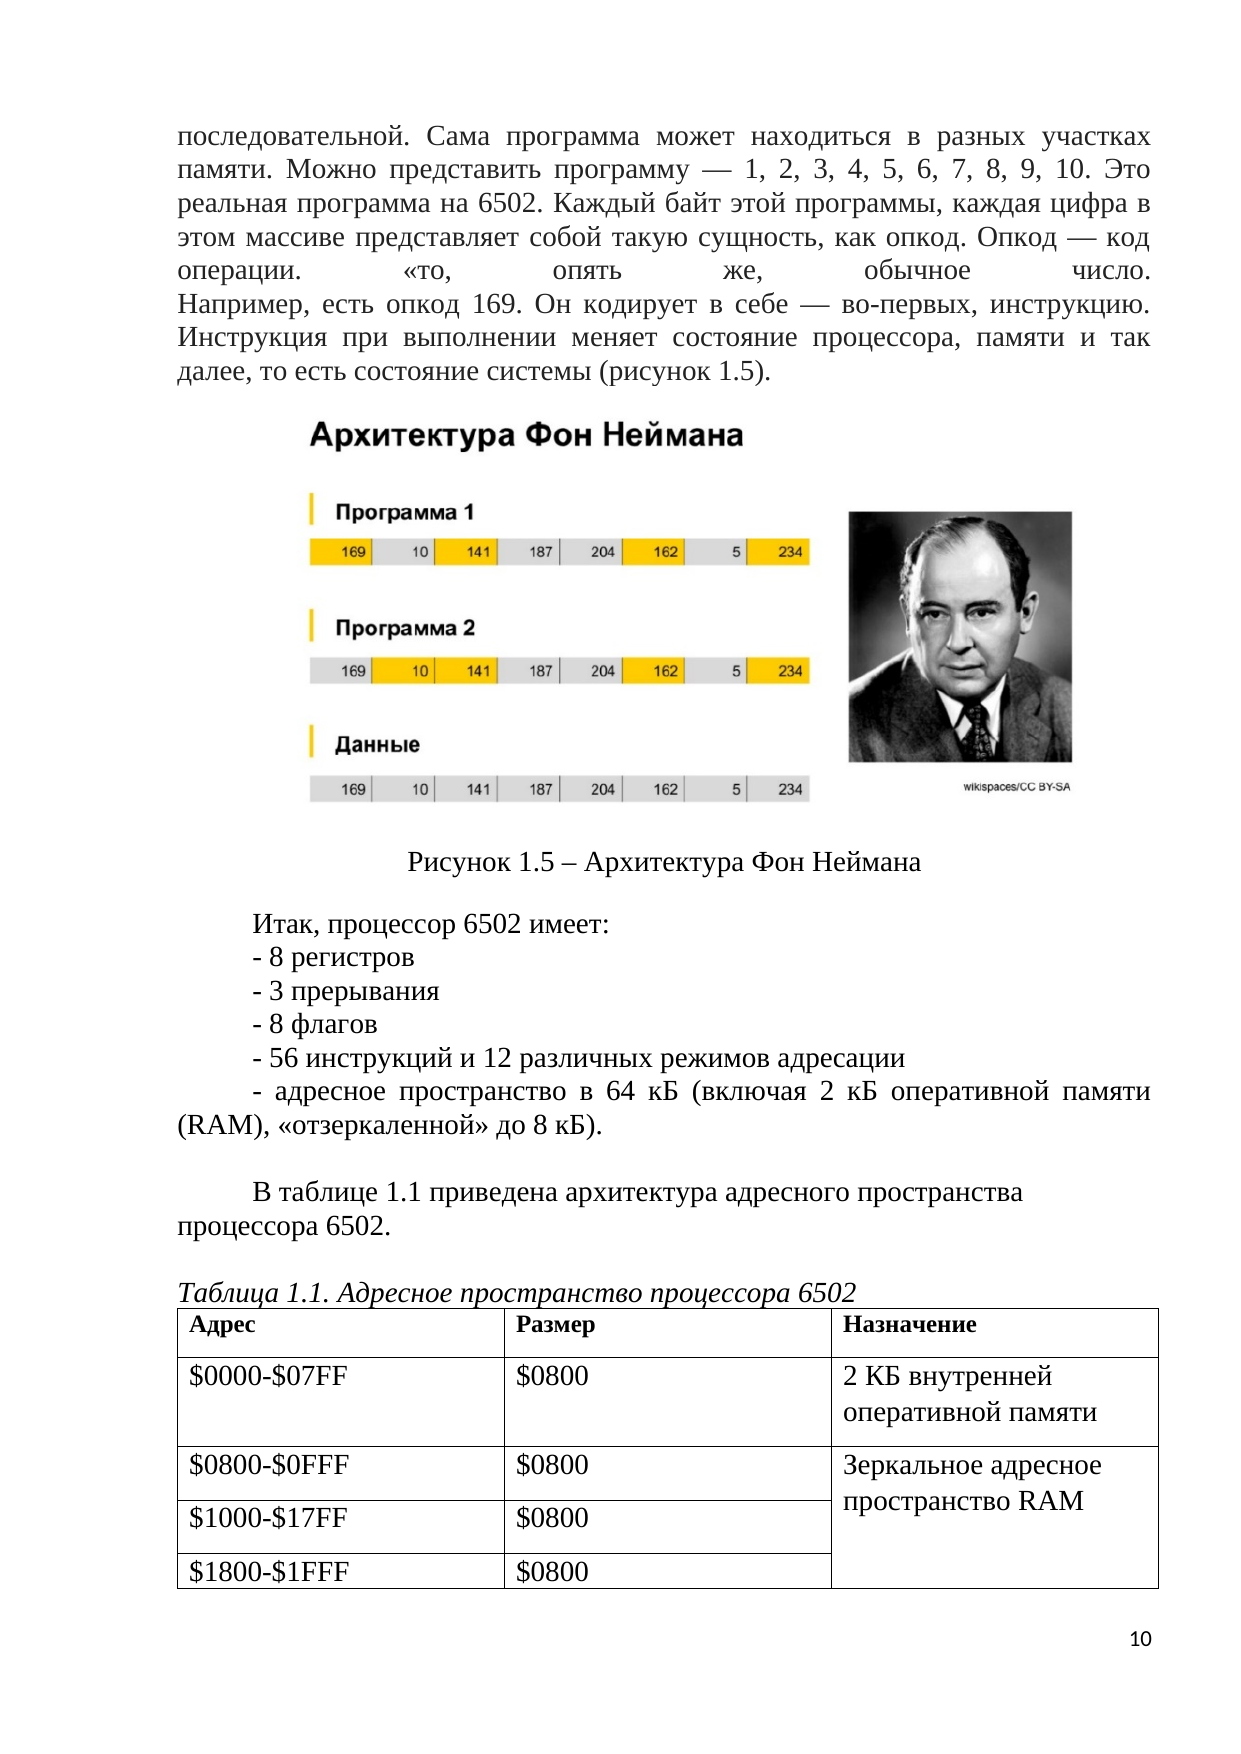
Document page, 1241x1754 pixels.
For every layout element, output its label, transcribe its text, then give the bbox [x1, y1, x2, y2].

text - 8 флагов [177, 1006, 1152, 1040]
text Рисунок 1.5 – Архитектура Фон Неймана [177, 844, 1152, 906]
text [177, 118, 1152, 386]
table_cell $0000-$07FF [178, 1358, 504, 1446]
table_cell $0800 [505, 1447, 831, 1499]
table_cell $0800 [505, 1554, 831, 1587]
table_cell $0800 [505, 1501, 831, 1553]
table_header Адрес [178, 1309, 504, 1357]
text - адресное пространство в 64 кБ (включая 2 кБ оперативной памяти (RAM), «отзеркаленной» до 8 кБ). [177, 1073, 1152, 1141]
table_cell $0800 [505, 1358, 831, 1446]
table_cell $1800-$1FFF [178, 1554, 504, 1587]
table_cell 2 КБ внутренней оперативной памяти [832, 1358, 1158, 1446]
table_cell $1000-$17FF [178, 1501, 504, 1553]
text Итак, процессор 6502 имеет: [177, 906, 1152, 939]
picture [252, 386, 1129, 845]
table_header Размер [505, 1309, 831, 1357]
text В таблице 1.1 приведена архитектура адресного пространства процессора 6502. [177, 1174, 1152, 1241]
text - 56 инструкций и 12 различных режимов адресации [177, 1040, 1152, 1073]
text - 8 регистров [177, 939, 1152, 973]
table_header Назначение [832, 1309, 1158, 1357]
table_cell Зеркальное адресное пространство RAM [832, 1447, 1158, 1587]
text Таблица 1.1. Адресное пространство процессора 6502 [177, 1275, 1152, 1308]
table_cell $0800-$0FFF [178, 1447, 504, 1499]
text - 3 прерывания [177, 973, 1152, 1006]
